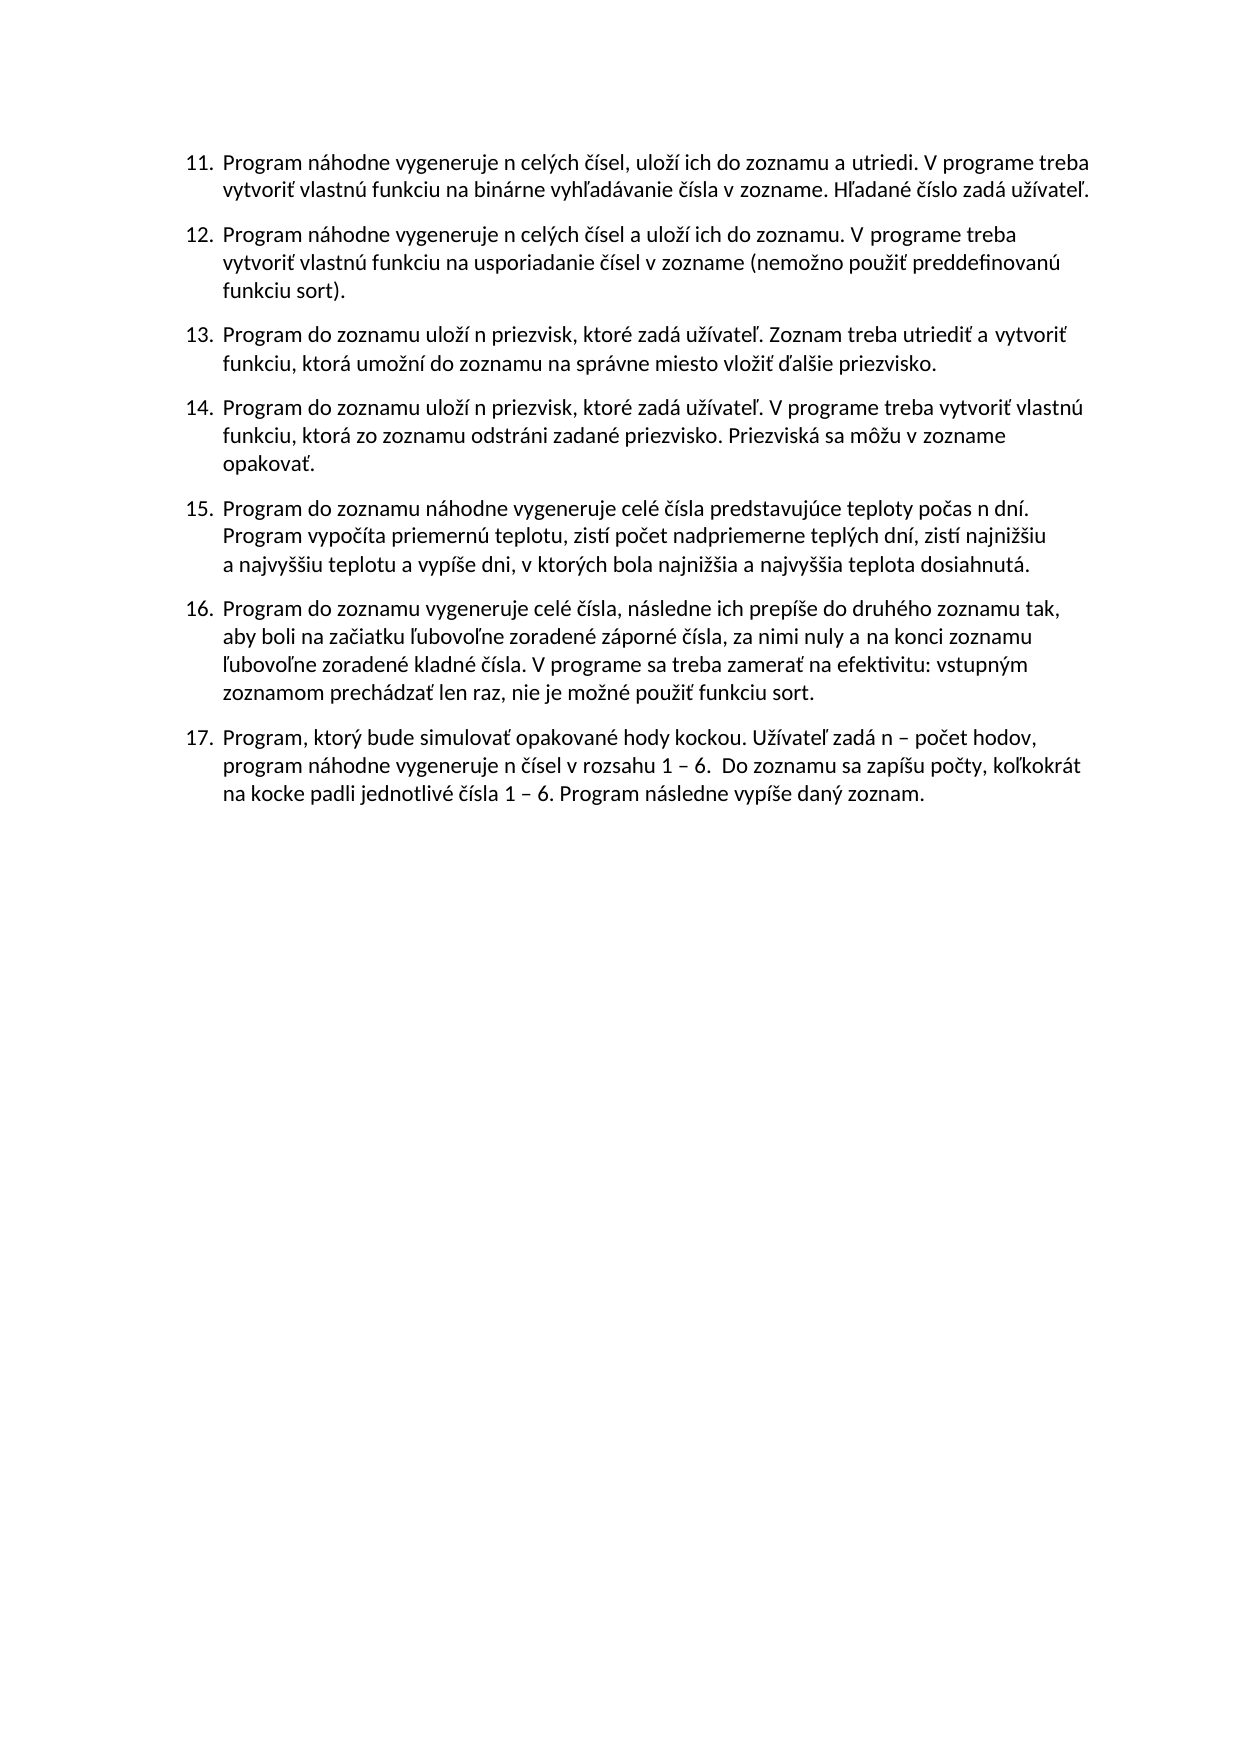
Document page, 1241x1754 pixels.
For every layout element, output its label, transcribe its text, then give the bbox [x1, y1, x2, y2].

list Program do zoznamu uloží n priezvisk, ktoré zadá užívateľ. V programe treba vytvoriť vlastnú funkciu, ktorá zo zoznamu odstráni zadané priezvisko. Priezviská sa môžu v zozname opakovať. [185, 393, 1093, 477]
list Program náhodne vygeneruje n celých čísel, uloží ich do zoznamu a utriedi. V programe treba vytvoriť vlastnú funkciu na binárne vyhľadávanie čísla v zozname. Hľadané číslo zadá užívateľ. [185, 148, 1093, 204]
list Program do zoznamu vygeneruje celé čísla, následne ich prepíše do druhého zoznamu tak, aby boli na začiatku ľubovoľne zoradené záporné čísla, za nimi nuly a na konci zoznamu ľubovoľne zoradené kladné čísla. V programe sa treba zamerať na efektivitu: vstupným zoznamom prechádzať len raz, nie je možné použiť funkciu sort. [185, 594, 1093, 706]
list Program do zoznamu náhodne vygeneruje celé čísla predstavujúce teploty počas n dní. Program vypočíta priemernú teplotu, zistí počet nadpriemerne teplých dní, zistí najnižšiu a najvyššiu teplotu a vypíše dni, v ktorých bola najnižšia a najvyššia teplota dosiahnutá. [185, 494, 1093, 578]
list Program do zoznamu uloží n priezvisk, ktoré zadá užívateľ. Zoznam treba utriediť a vytvoriť funkciu, ktorá umožní do zoznamu na správne miesto vložiť ďalšie priezvisko. [185, 321, 1093, 377]
list Program náhodne vygeneruje n celých čísel a uloží ich do zoznamu. V programe treba vytvoriť vlastnú funkciu na usporiadanie čísel v zozname (nemožno použiť preddefinovanú funkciu sort). [185, 220, 1093, 304]
list Program, ktorý bude simulovať opakované hody kockou. Užívateľ zadá n – počet hodov, program náhodne vygeneruje n čísel v rozsahu 1 – 6. Do zoznamu sa zapíšu počty, koľkokrát na kocke padli jednotlivé čísla 1 – 6. Program následne vypíše daný zoznam. [185, 723, 1093, 807]
